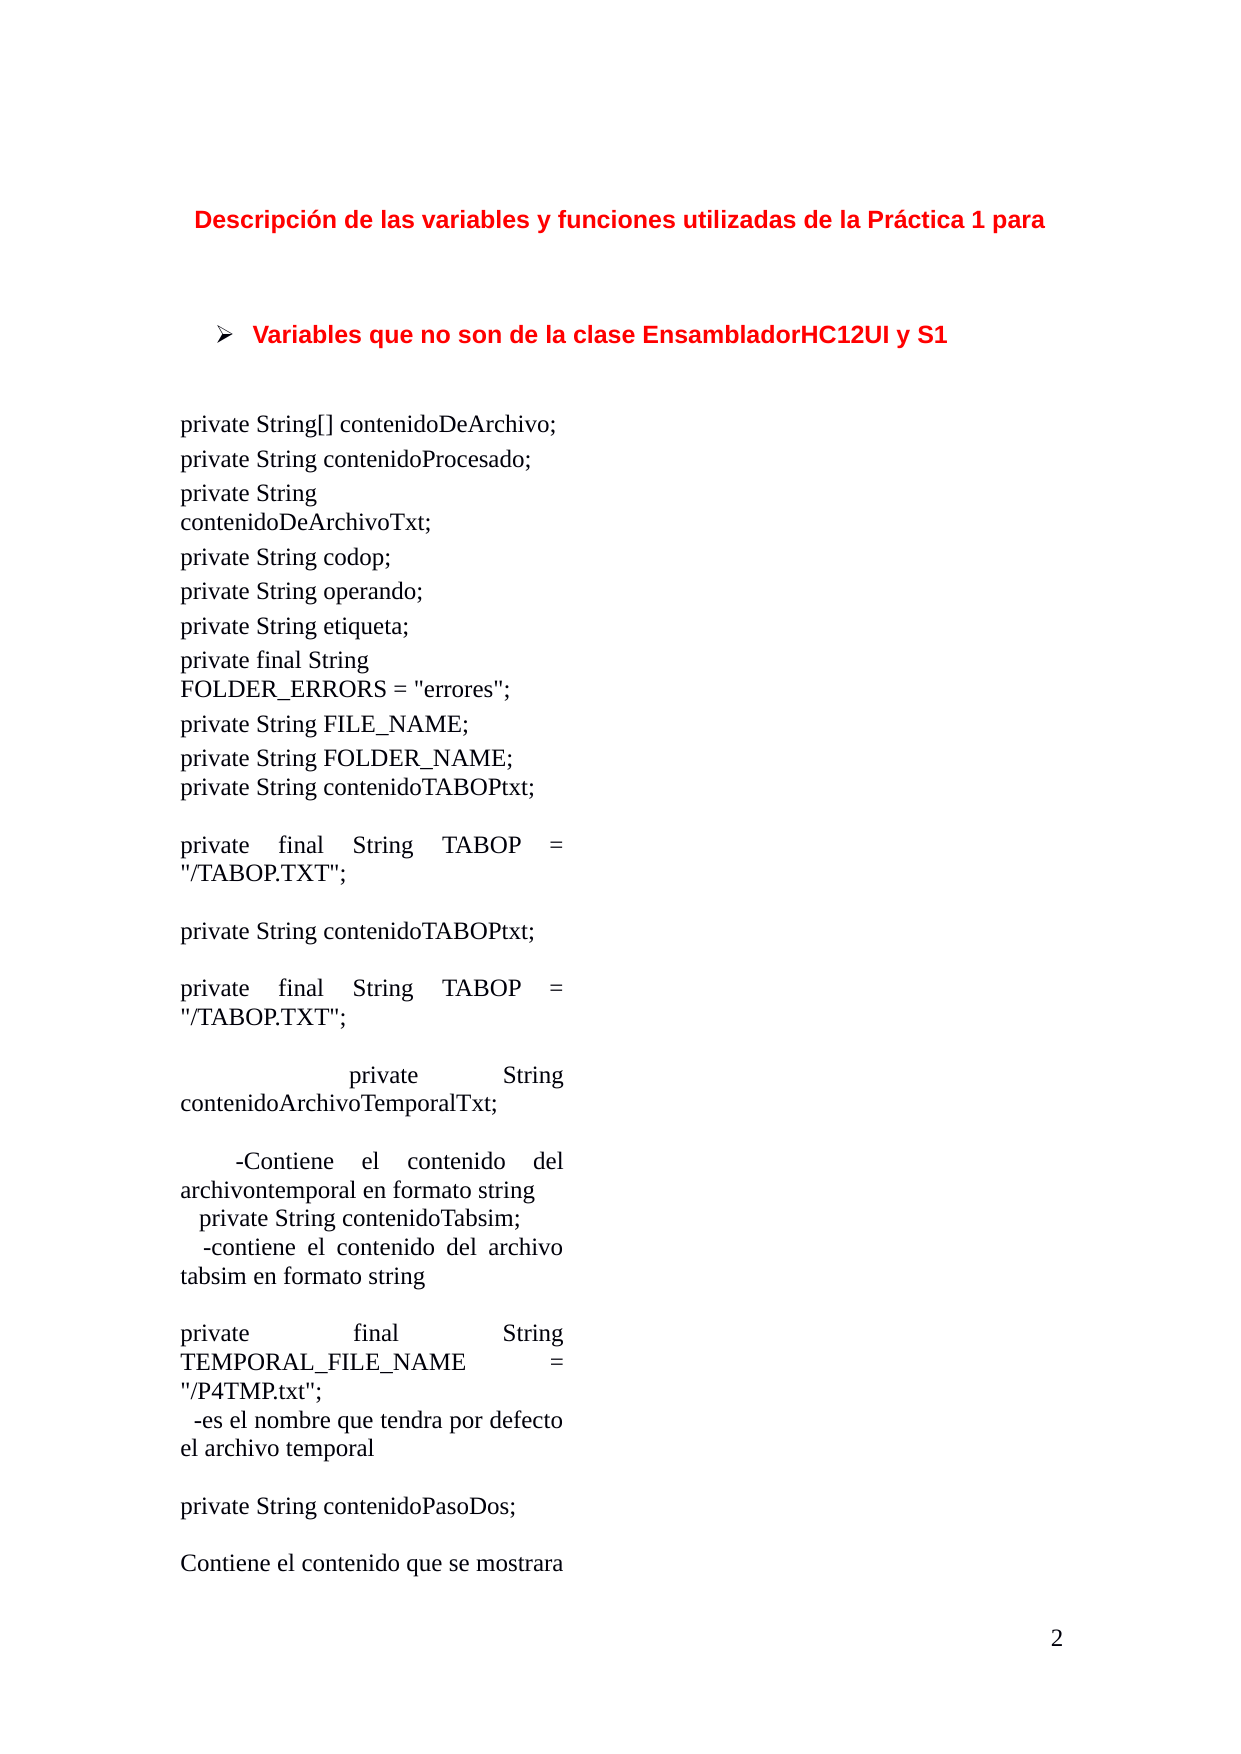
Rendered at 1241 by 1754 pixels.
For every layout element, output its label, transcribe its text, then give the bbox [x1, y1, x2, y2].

table_header private String[] contenidoDeArchivo; [177, 406, 567, 441]
list Variables que no son de la clase EnsambladorHC12UI y S1 [215, 320, 1063, 349]
table_cell private String contenidoProcesado; [177, 441, 567, 476]
table_cell private String operando; [177, 574, 567, 608]
table_cell private String FILE_NAME; [177, 706, 567, 741]
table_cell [177, 741, 567, 1580]
table_cell private String codop; [177, 539, 567, 573]
table_cell private final String FOLDER_ERRORS = "errores"; [177, 643, 567, 706]
table_cell private String etiqueta; [177, 608, 567, 643]
table_cell private String contenidoDeArchivoTxt; [177, 476, 567, 539]
text Descripción de las variables y funciones utilizadas de la Práctica 1 para [177, 205, 1063, 234]
